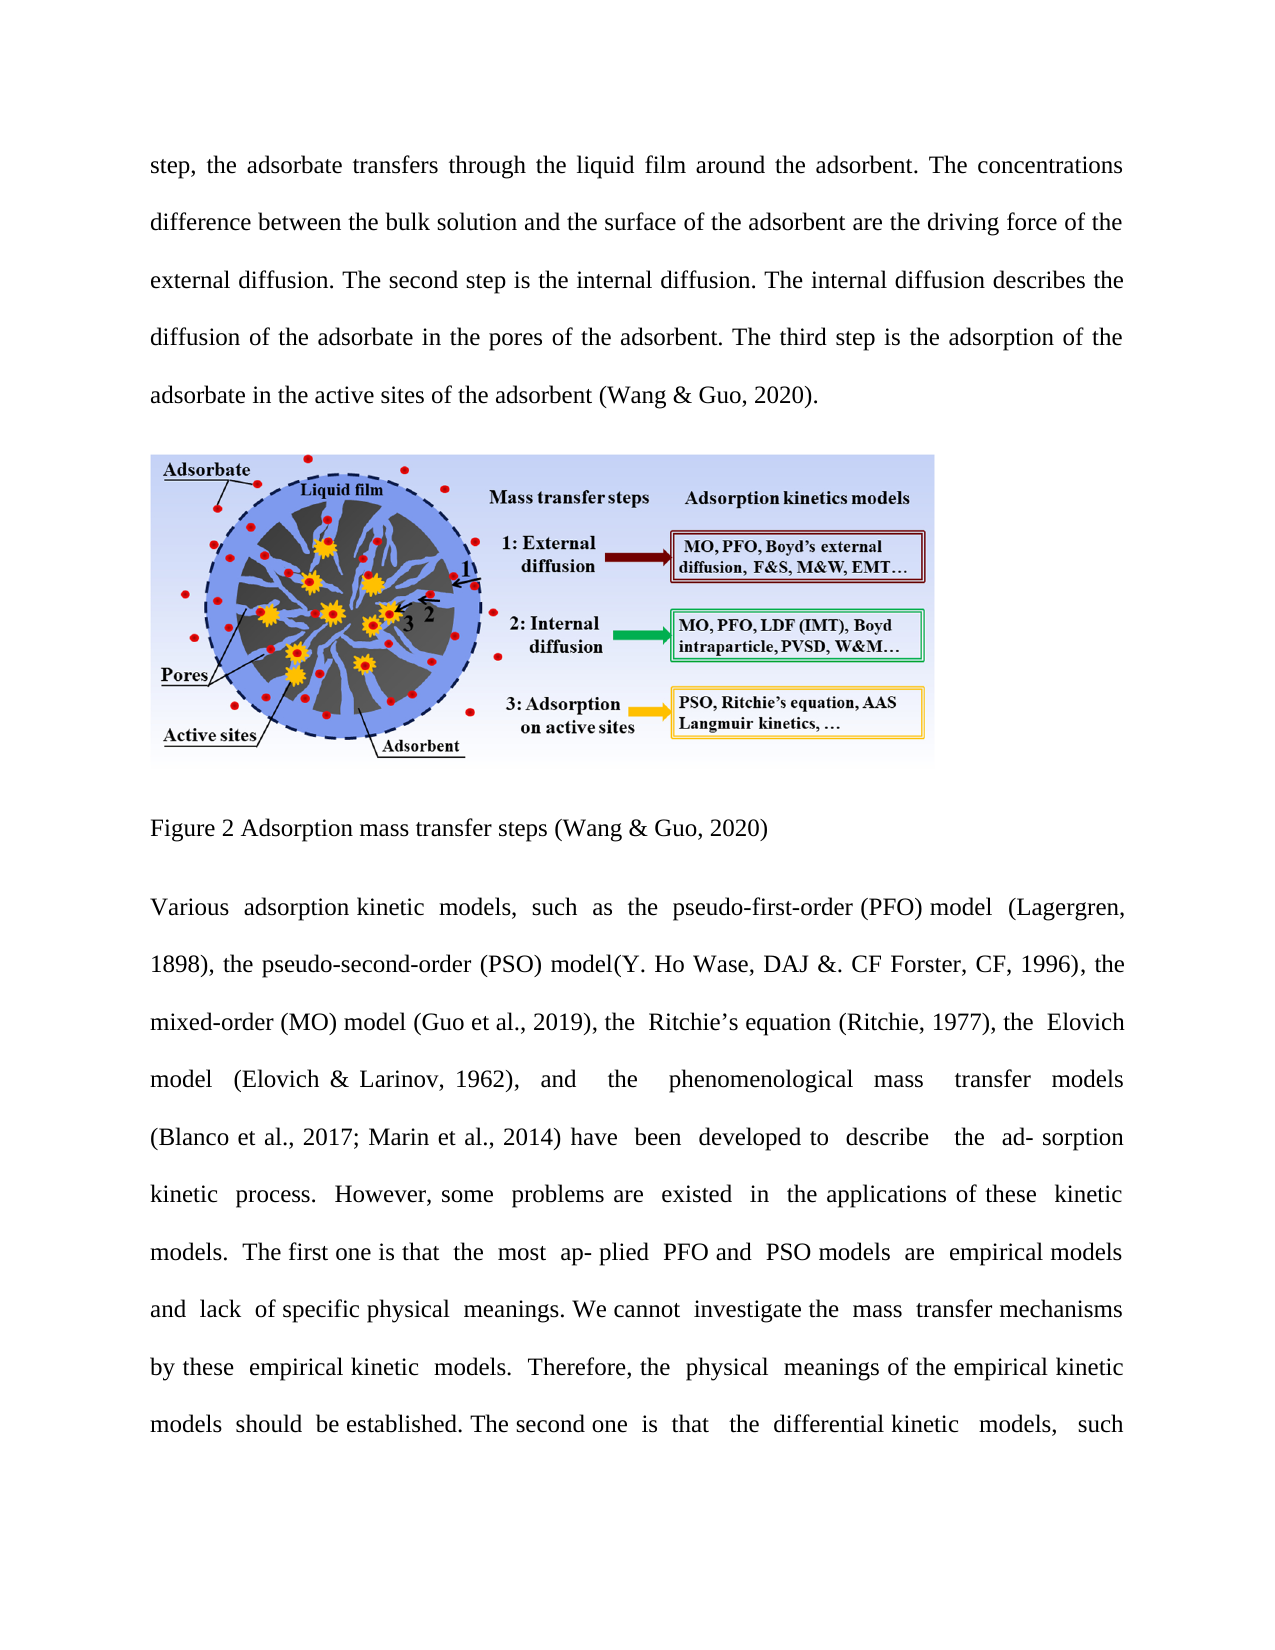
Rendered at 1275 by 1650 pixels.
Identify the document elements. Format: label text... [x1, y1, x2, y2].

text Figure 2 Adsorption mass transfer steps (Wang & Guo, 2020) [150, 813, 1125, 842]
picture [150, 454, 935, 769]
